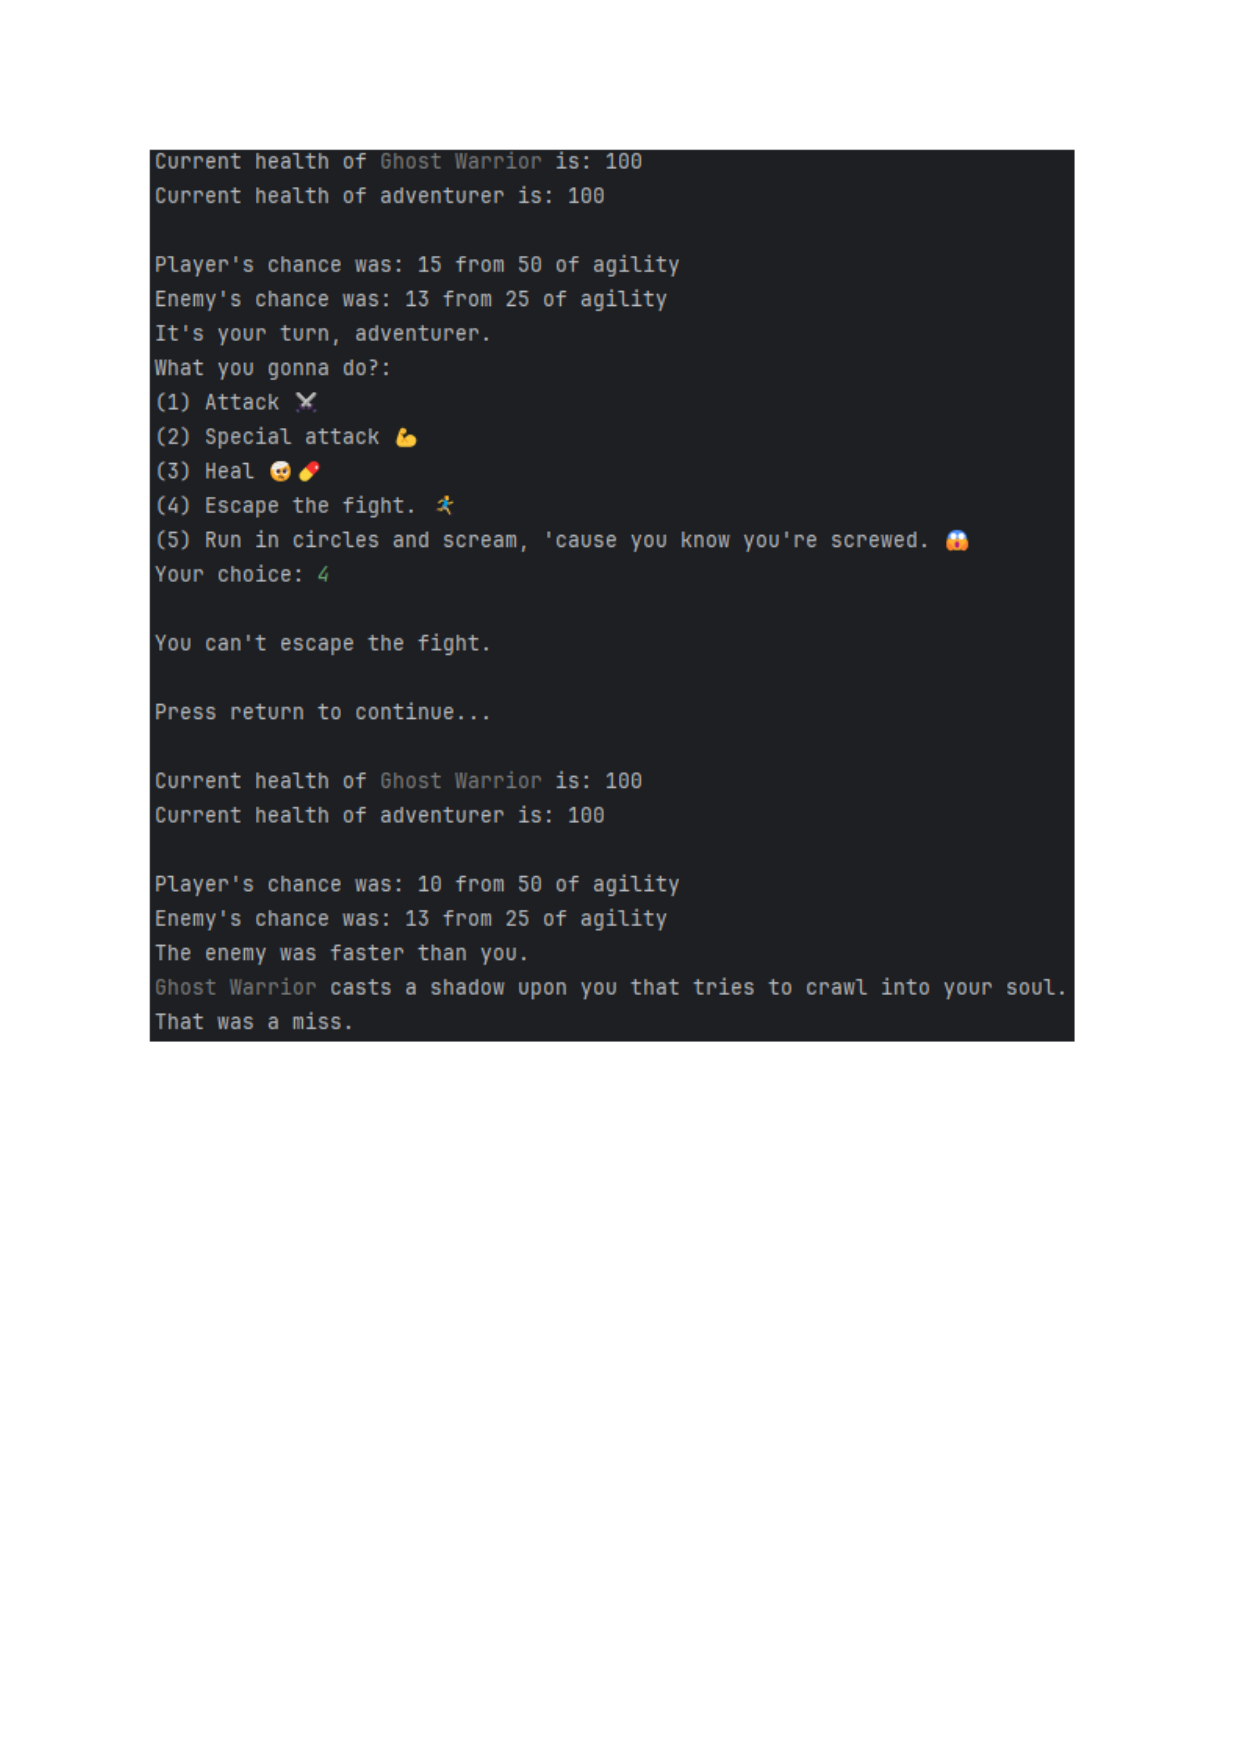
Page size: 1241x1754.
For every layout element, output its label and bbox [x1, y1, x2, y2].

picture [147, 147, 1078, 1045]
